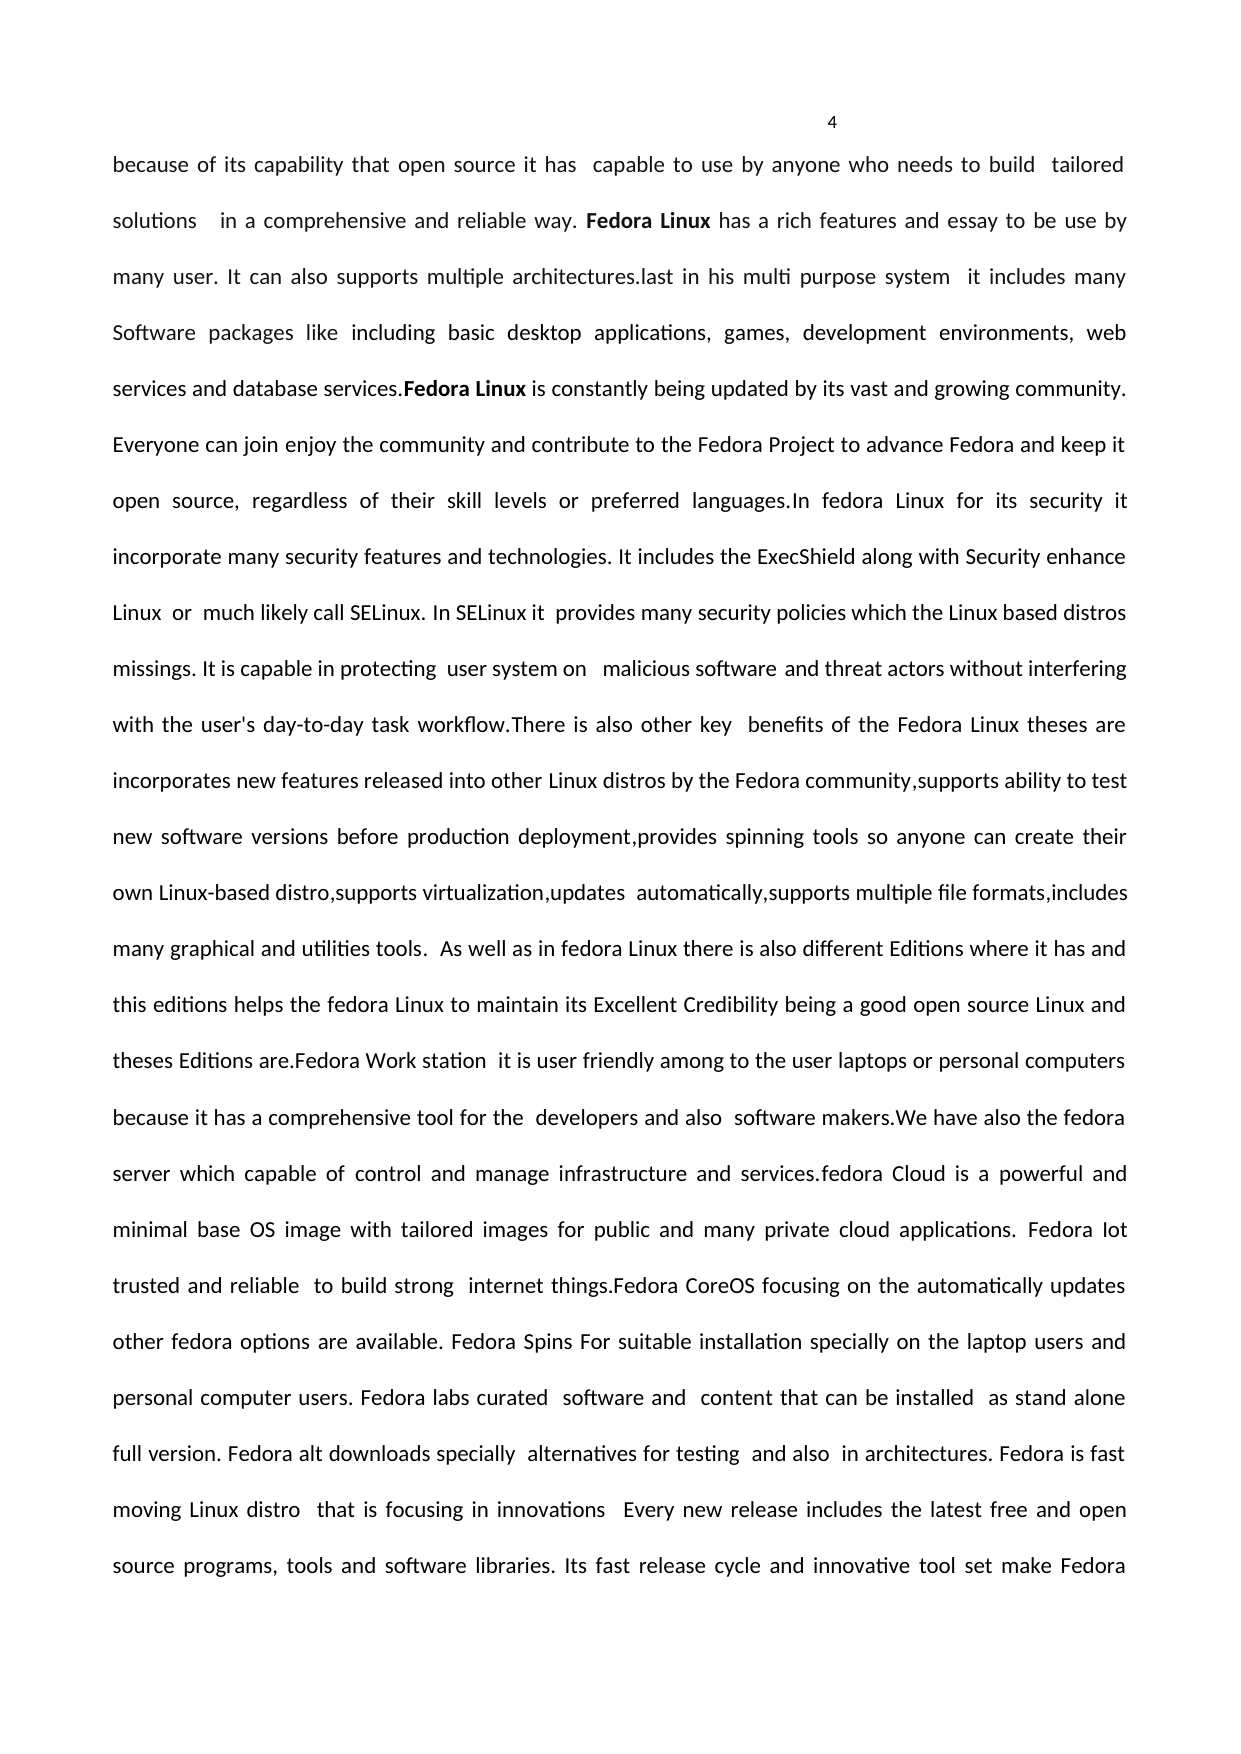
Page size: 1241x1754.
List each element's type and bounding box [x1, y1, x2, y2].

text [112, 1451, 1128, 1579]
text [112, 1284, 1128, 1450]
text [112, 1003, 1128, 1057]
text [112, 1059, 1128, 1282]
text [112, 150, 1128, 1001]
